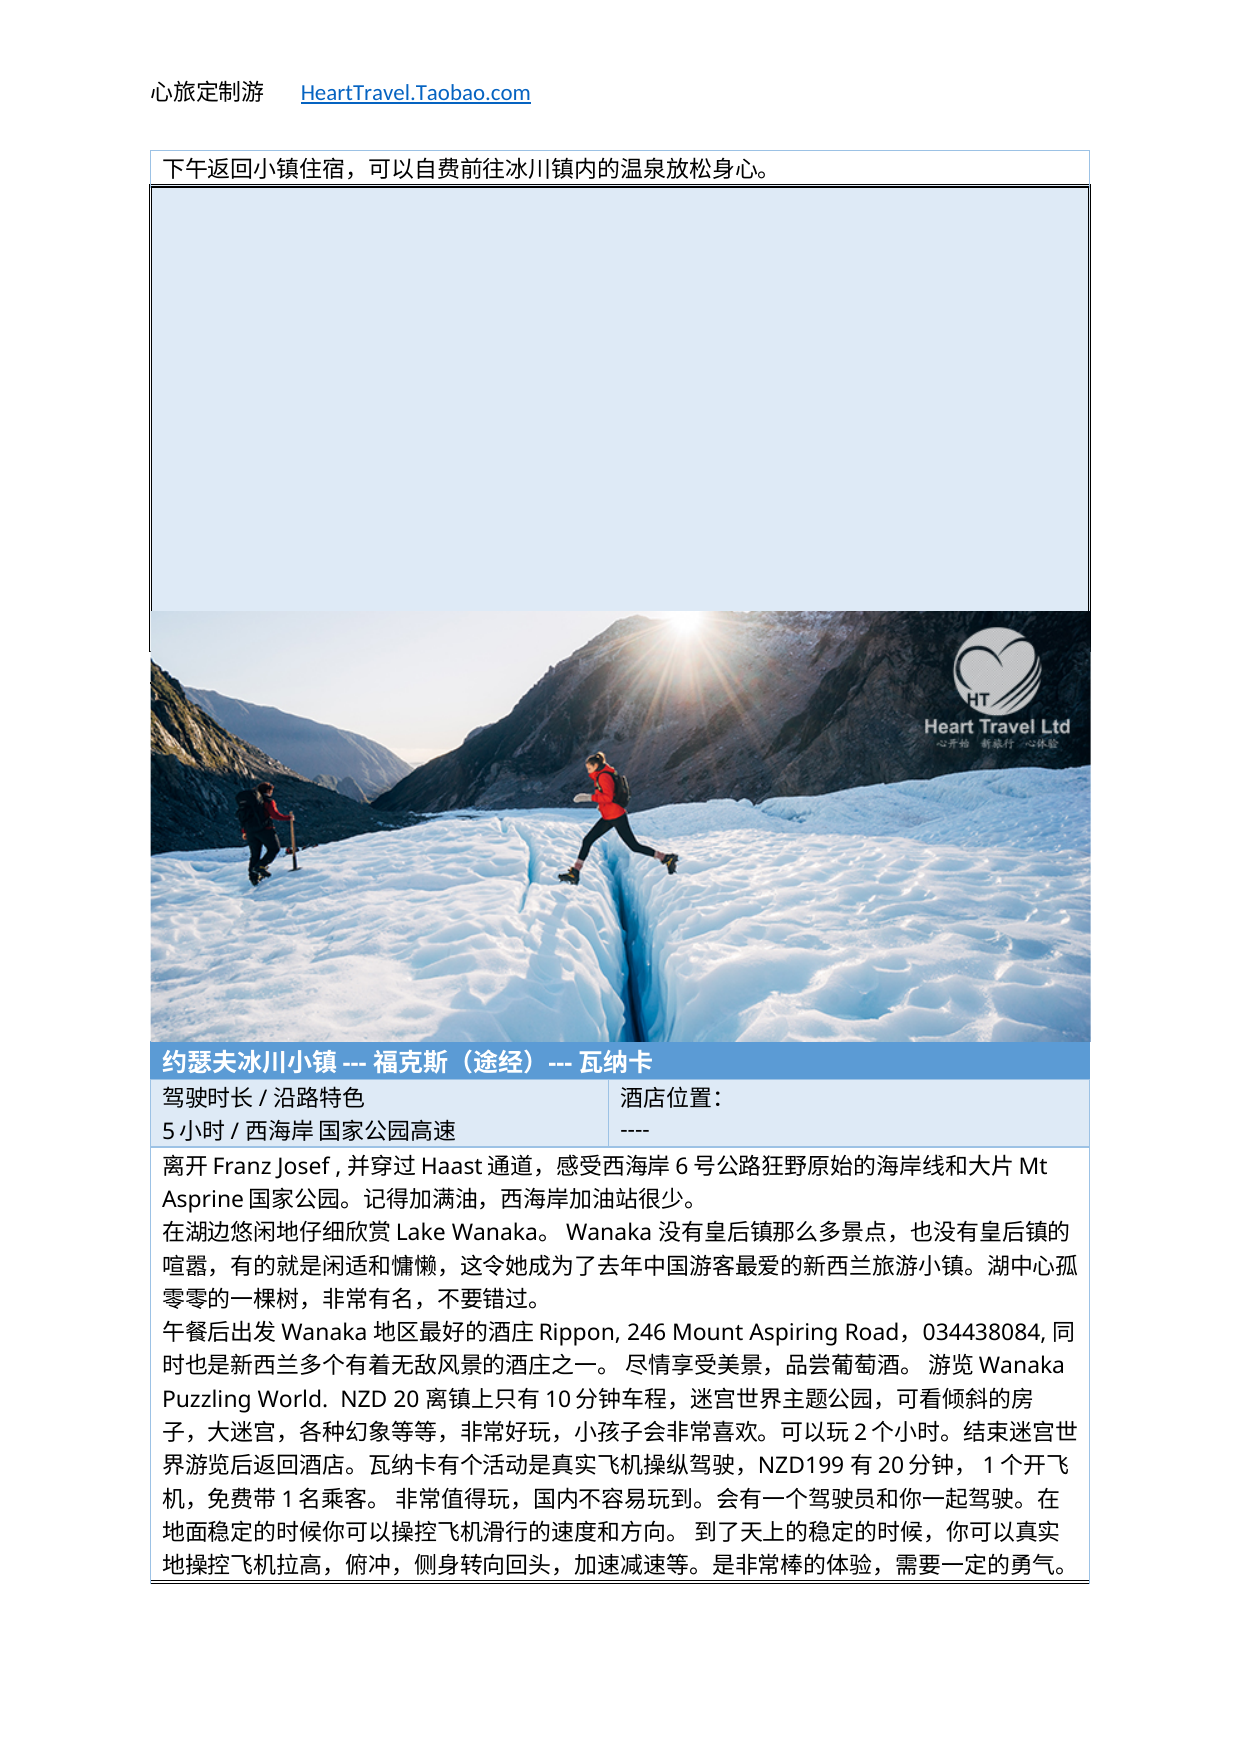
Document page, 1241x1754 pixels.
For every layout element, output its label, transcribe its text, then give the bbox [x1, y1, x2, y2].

table_cell 酒店位置： ---- [609, 1080, 1089, 1146]
picture [150, 611, 1091, 1042]
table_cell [151, 1148, 1089, 1580]
table_cell [152, 188, 1088, 611]
table_cell 驾驶时长 / 沿路特色 5小时 / 西海岸 国家公园高速 [151, 1080, 608, 1146]
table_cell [151, 151, 1089, 184]
table_header 约瑟夫冰川小镇 --- 福克斯（途经）--- 瓦纳卡 [151, 1043, 1089, 1079]
